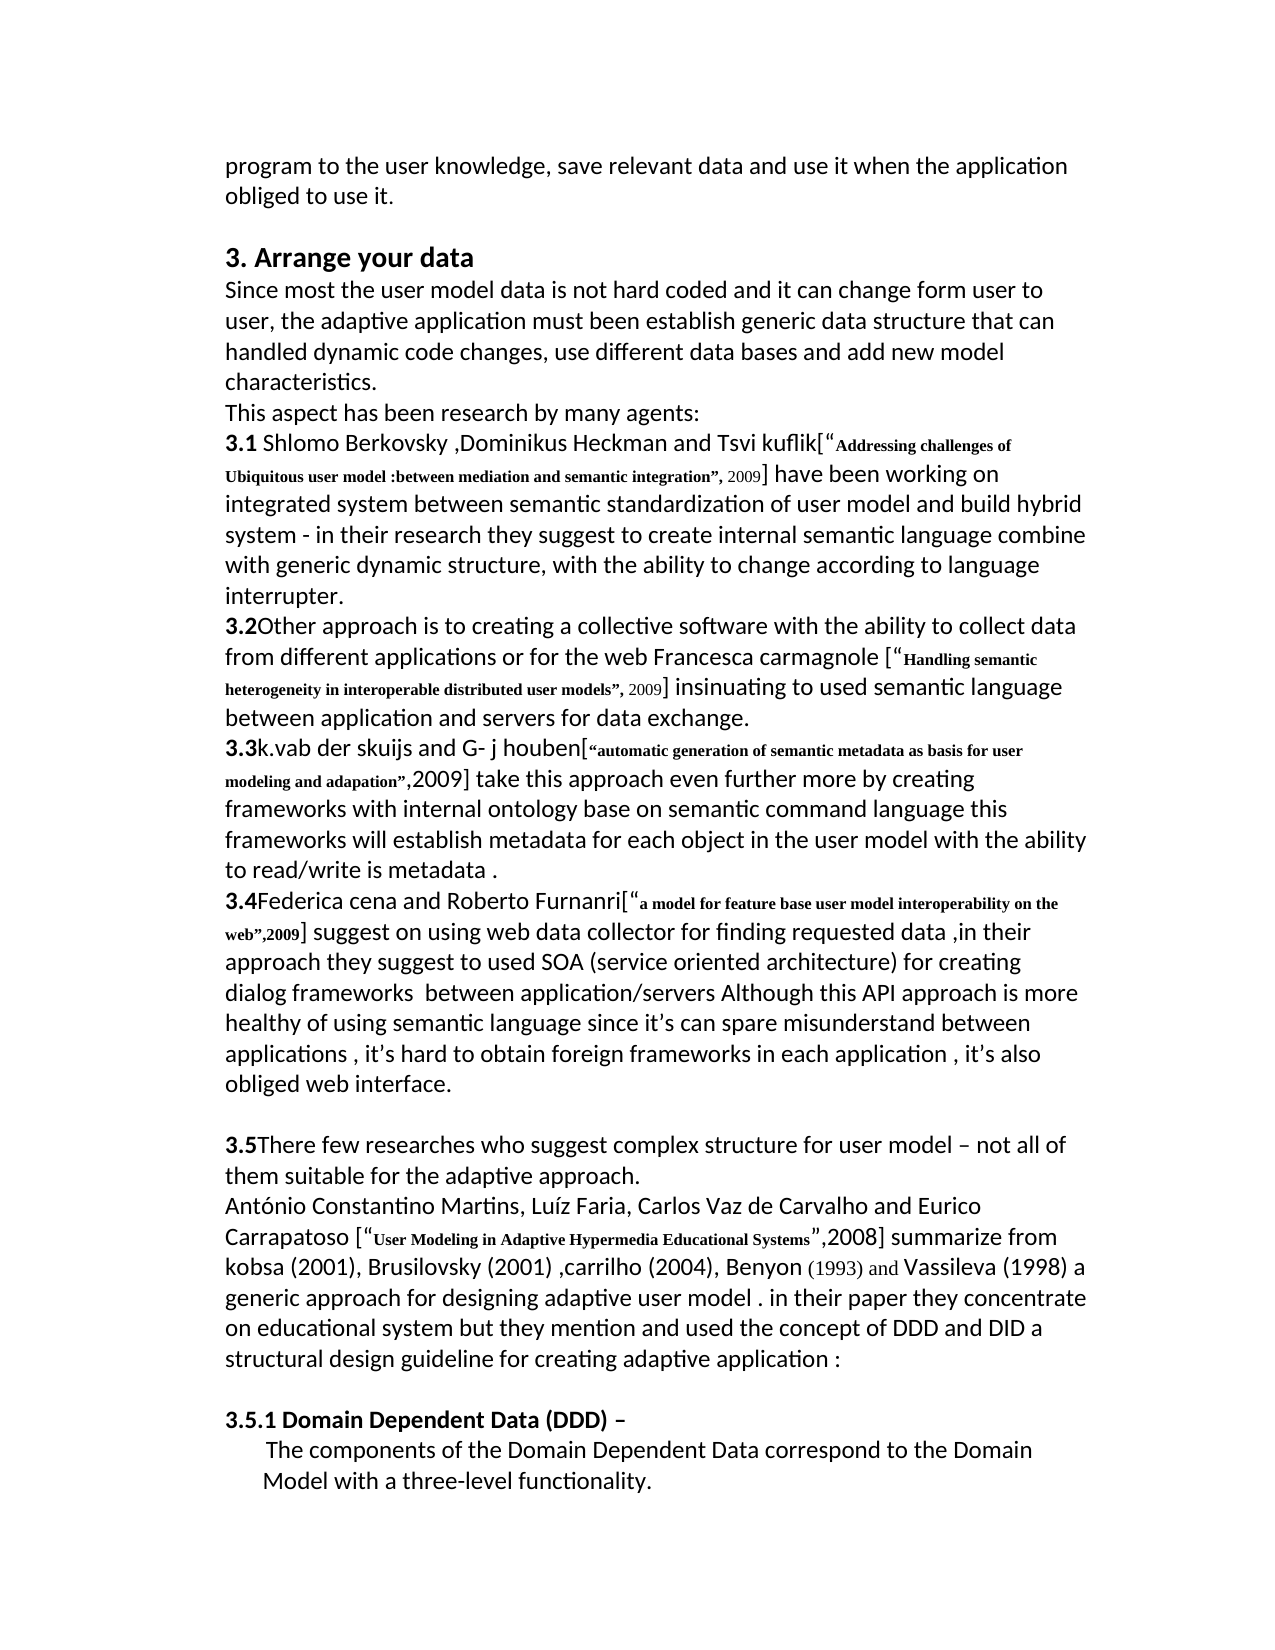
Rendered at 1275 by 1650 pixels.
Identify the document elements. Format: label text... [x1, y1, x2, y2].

text Since most the user model data is not hard coded and it can change form user to user, the adaptive application must been establish generic data structure that can handled dynamic code changes, use different data bases and add new model characteristics. [225, 275, 1087, 397]
text 3.3k.vab der skuijs and G- j houben[“automatic generation of semantic metadata as basis for user modeling and adapation”,2009] take this approach even further more by creating frameworks with internal ontology base on semantic command language this frameworks will establish metadata for each object in the user model with the ability to read/write is metadata . [225, 732, 1087, 885]
text 3.2Other approach is to creating a collective software with the ability to collect data from different applications or for the web Francesca carmagnole [“Handling semantic heterogeneity in interoperable distributed user models”, 2009] insinuating to used semantic language between application and servers for data exchange. [225, 610, 1087, 732]
text This aspect has been research by many agents: [225, 397, 1087, 427]
text 3.5.1 Domain Dependent Data (DDD) – [225, 1404, 1087, 1434]
text 3.4Federica cena and Roberto Furnanri[“a model for feature base user model interoperability on the web”,2009] suggest on using web data collector for finding requested data ,in their approach they suggest to used SOA (service oriented architecture) for creating dialog frameworks between application/servers Although this API approach is more healthy of using semantic language since it’s can spare misunderstand between applications , it’s hard to obtain foreign frameworks in each application , it’s also obliged web interface. [225, 885, 1087, 1099]
text 3. Arrange your data [225, 239, 1087, 275]
text António Constantino Martins, Luíz Faria, Carlos Vaz de Carvalho and Eurico Carrapatoso [“User Modeling in Adaptive Hypermedia Educational Systems”,2008] summarize from kobsa (2001), Brusilovsky (2001) ,carrilho (2004), Benyon (1993) and Vassileva (1998) a generic approach for designing adaptive user model . in their paper they concentrate on educational system but they mention and used the concept of DDD and DID a structural design guideline for creating adaptive application : [225, 1190, 1087, 1373]
text 3.5There few researches who suggest complex structure for user model – not all of them suitable for the adaptive approach. [225, 1129, 1087, 1190]
text The components of the Domain Dependent Data correspond to the Domain Model with a three-level functionality. [262, 1434, 1087, 1496]
